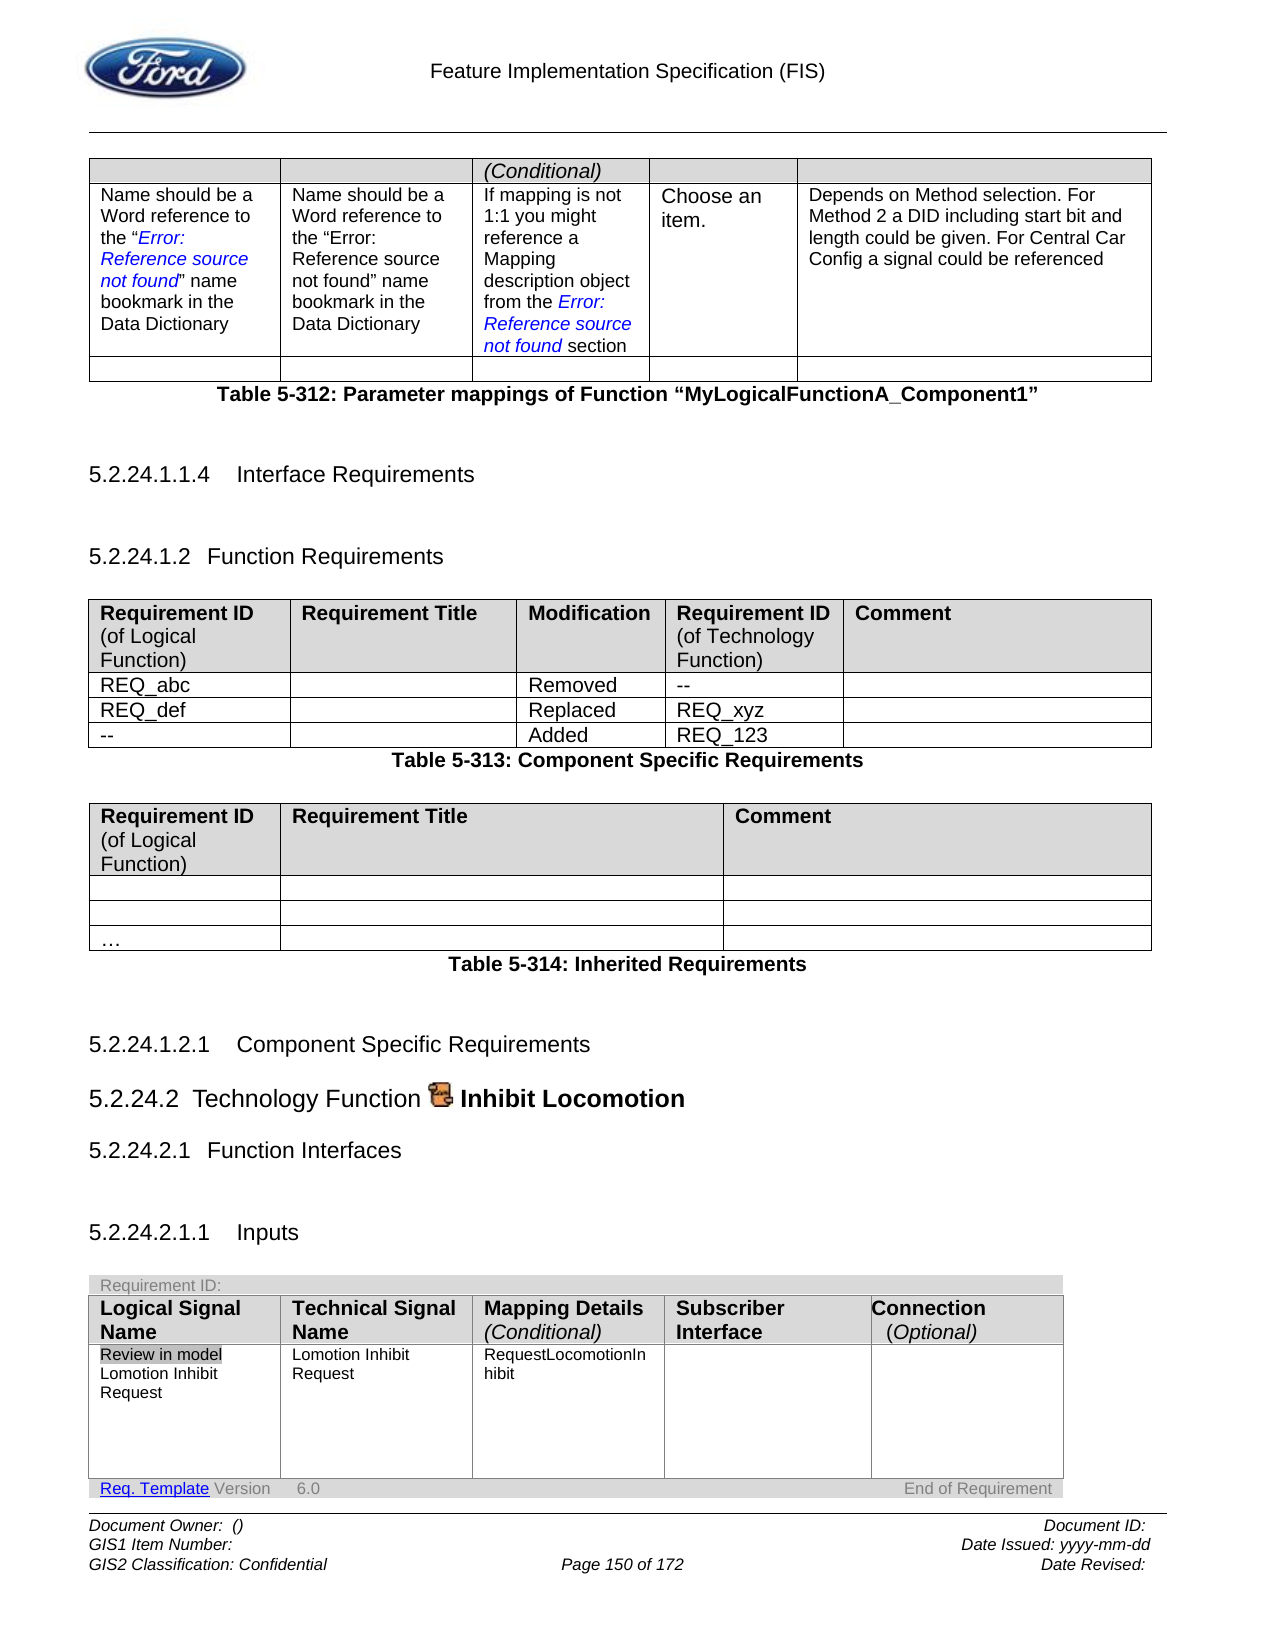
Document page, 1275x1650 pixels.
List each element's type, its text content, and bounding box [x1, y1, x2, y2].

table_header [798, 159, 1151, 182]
subtitle Function Interfaces [89, 1137, 1167, 1164]
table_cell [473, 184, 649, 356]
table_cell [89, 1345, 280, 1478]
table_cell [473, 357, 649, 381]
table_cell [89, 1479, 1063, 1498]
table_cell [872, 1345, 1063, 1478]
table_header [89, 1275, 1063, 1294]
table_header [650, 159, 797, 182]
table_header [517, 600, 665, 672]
subtitle Inputs [89, 1219, 1167, 1245]
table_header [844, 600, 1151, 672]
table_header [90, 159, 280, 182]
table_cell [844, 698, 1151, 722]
subtitle Component Specific Requirements [89, 1031, 1167, 1057]
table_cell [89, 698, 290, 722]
picture [65, 18, 266, 119]
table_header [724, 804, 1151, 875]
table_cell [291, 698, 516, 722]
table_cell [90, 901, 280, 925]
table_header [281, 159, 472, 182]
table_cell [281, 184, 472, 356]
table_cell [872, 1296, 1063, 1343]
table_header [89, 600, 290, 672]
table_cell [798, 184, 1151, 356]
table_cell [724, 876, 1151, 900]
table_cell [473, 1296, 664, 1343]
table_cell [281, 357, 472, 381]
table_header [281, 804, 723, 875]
subtitle Interface Requirements [89, 461, 1167, 488]
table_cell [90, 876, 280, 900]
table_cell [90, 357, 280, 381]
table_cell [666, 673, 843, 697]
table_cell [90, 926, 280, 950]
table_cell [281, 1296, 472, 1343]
picture [428, 1082, 454, 1107]
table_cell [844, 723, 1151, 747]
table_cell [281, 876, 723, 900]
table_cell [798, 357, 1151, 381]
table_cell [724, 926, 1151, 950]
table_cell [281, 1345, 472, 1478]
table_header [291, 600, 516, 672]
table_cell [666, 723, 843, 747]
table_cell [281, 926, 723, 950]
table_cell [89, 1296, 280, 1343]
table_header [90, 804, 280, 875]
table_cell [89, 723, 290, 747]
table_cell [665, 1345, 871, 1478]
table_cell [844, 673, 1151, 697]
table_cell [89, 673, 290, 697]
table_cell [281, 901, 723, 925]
subtitle Technology Function Inhibit Locomotion [89, 1082, 1167, 1112]
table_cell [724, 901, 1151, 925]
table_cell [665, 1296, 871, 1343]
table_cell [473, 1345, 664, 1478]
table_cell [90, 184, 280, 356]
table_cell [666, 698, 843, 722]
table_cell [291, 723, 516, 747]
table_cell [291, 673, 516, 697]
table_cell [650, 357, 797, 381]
subtitle Function Requirements [89, 543, 1167, 569]
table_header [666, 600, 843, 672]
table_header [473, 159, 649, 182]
